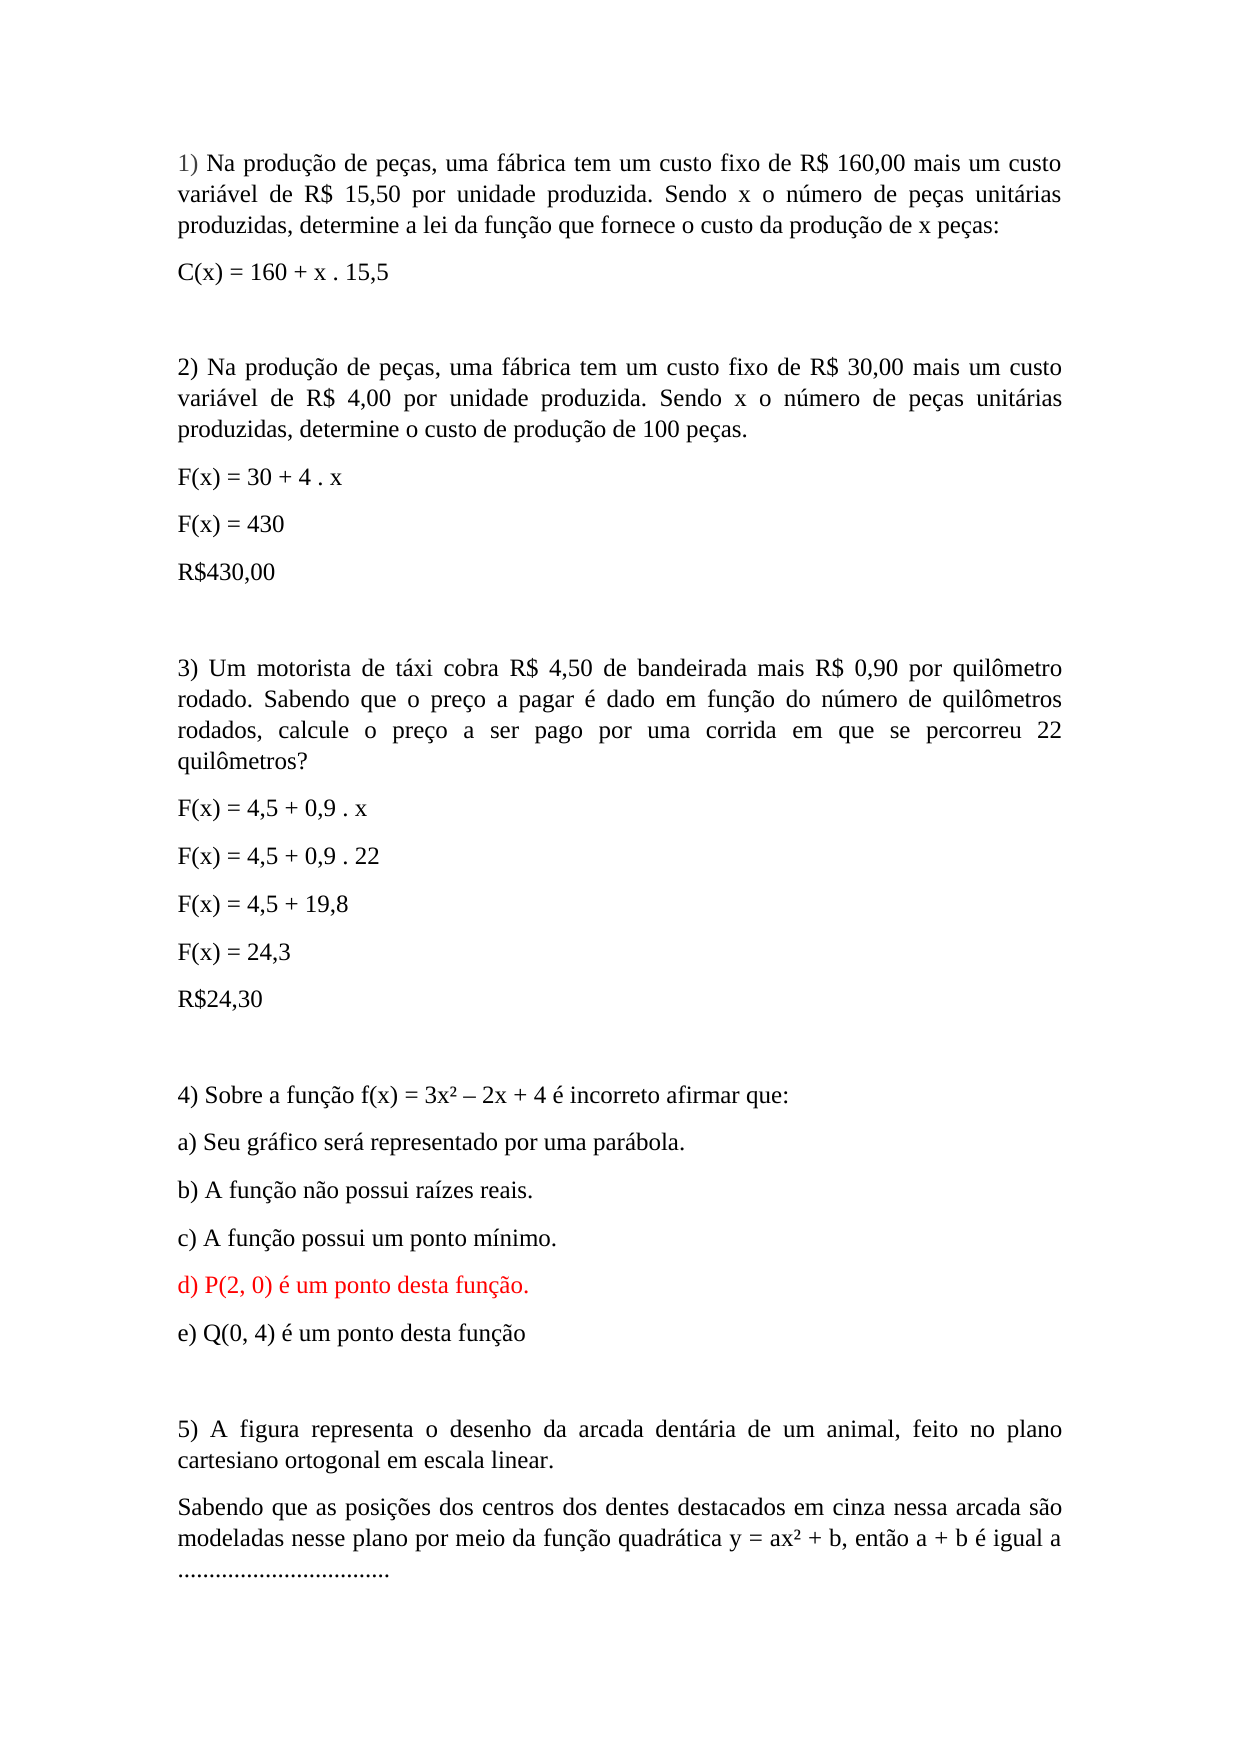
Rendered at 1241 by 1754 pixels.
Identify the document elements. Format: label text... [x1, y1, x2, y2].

text d) P(2, 0) é um ponto desta função. [177, 1271, 1063, 1299]
text b) A função não possui raízes reais. [177, 1175, 1063, 1204]
text 5) A figura representa o desenho da arcada dentária de um animal, feito no plano cartesiano ortogonal em escala linear. [177, 1414, 1063, 1473]
text R$24,30 [177, 984, 1063, 1013]
text R$430,00 [177, 557, 1063, 586]
text 1) Na produção de peças, uma fábrica tem um custo fixo de R$ 160,00 mais um custo variável de R$ 15,50 por unidade produzida. Sendo x o número de peças unitárias produzidas, determine a lei da função que fornece o custo da produção de x peças: [177, 148, 1063, 238]
text e) Q(0, 4) é um ponto desta função [177, 1318, 1063, 1347]
text F(x) = 4,5 + 19,8 [177, 889, 1063, 918]
text F(x) = 4,5 + 0,9 . x [177, 793, 1063, 822]
text 2) Na produção de peças, uma fábrica tem um custo fixo de R$ 30,00 mais um custo variável de R$ 4,00 por unidade produzida. Sendo x o número de peças unitárias produzidas, determine o custo de produção de 100 peças. [177, 352, 1063, 443]
text a) Seu gráfico será representado por uma parábola. [177, 1127, 1063, 1156]
text 3) Um motorista de táxi cobra R$ 4,50 de bandeirada mais R$ 0,90 por quilômetro rodado. Sabendo que o preço a pagar é dado em função do número de quilômetros rodados, calcule o preço a ser pago por uma corrida em que se percorreu 22 quilômetros? [177, 653, 1063, 774]
text F(x) = 30 + 4 . x [177, 462, 1063, 491]
text c) A função possui um ponto mínimo. [177, 1223, 1063, 1252]
text C(x) = 160 + x . 15,5 [177, 257, 1063, 286]
text Sabendo que as posições dos centros dos dentes destacados em cinza nessa arcada são modeladas nesse plano por meio da função quadrática y = ax² + b, então a + b é igual a .................................. [177, 1492, 1063, 1583]
text F(x) = 430 [177, 509, 1063, 538]
text F(x) = 24,3 [177, 937, 1063, 965]
text F(x) = 4,5 + 0,9 . 22 [177, 841, 1063, 870]
text 4) Sobre a função f(x) = 3x² – 2x + 4 é incorreto afirmar que: [177, 1080, 1063, 1108]
